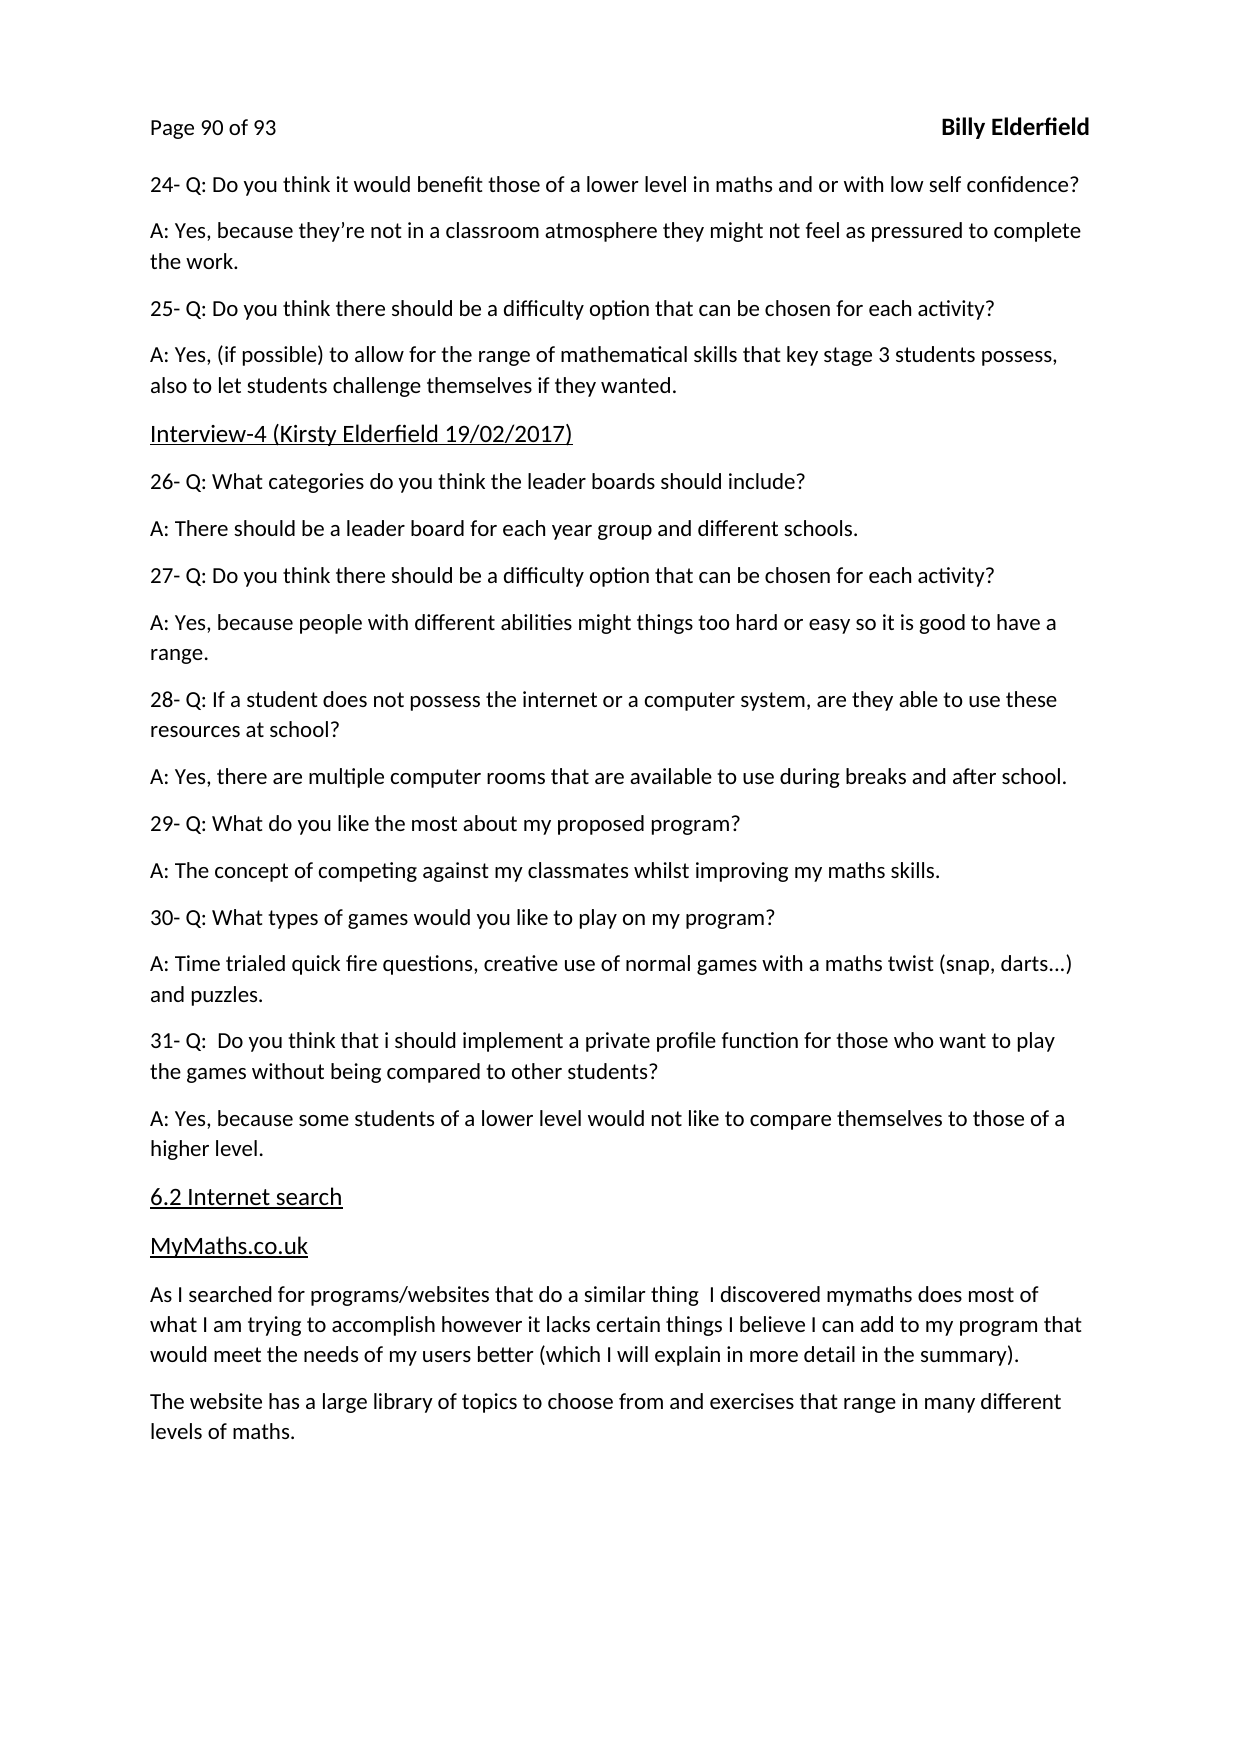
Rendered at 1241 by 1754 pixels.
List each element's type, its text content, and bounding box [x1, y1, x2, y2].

text 29- Q: What do you like the most about my proposed program? [150, 809, 1090, 837]
text A: Yes, because people with different abilities might things too hard or easy so it is good to have a range. [150, 608, 1090, 666]
text The website has a large library of topics to choose from and exercises that range in many different levels of maths. [150, 1387, 1090, 1446]
text 6.2 Internet search [150, 1181, 1090, 1211]
text 31- Q: Do you think that i should implement a private profile function for those who want to play the games without being compared to other students? [150, 1027, 1090, 1085]
text 25- Q: Do you think there should be a difficulty option that can be chosen for each activity? [150, 294, 1090, 322]
text A: The concept of competing against my classmates whilst improving my maths skills. [150, 856, 1090, 884]
text A: Yes, because some students of a lower level would not like to compare themselves to those of a higher level. [150, 1104, 1090, 1162]
text A: There should be a leader board for each year group and different schools. [150, 514, 1090, 542]
text MyMaths.co.uk [150, 1230, 1090, 1261]
text A: Time trialed quick fire questions, creative use of normal games with a maths twist (snap, darts...) and puzzles. [150, 949, 1090, 1008]
text A: Yes, (if possible) to allow for the range of mathematical skills that key stage 3 students possess, also to let students challenge themselves if they wanted. [150, 341, 1090, 399]
text 28- Q: If a student does not possess the internet or a computer system, are they able to use these resources at school? [150, 685, 1090, 743]
text 24- Q: Do you think it would benefit those of a lower level in maths and or with low self confidence? [150, 170, 1090, 198]
text A: Yes, because they’re not in a classroom atmosphere they might not feel as pressured to complete the work. [150, 217, 1090, 275]
text Interview-4 (Kirsty Elderfield 19/02/2017) [150, 418, 1090, 448]
text 27- Q: Do you think there should be a difficulty option that can be chosen for each activity? [150, 561, 1090, 589]
text A: Yes, there are multiple computer rooms that are available to use during breaks and after school. [150, 762, 1090, 790]
text 30- Q: What types of games would you like to play on my program? [150, 903, 1090, 931]
text As I searched for programs/websites that do a similar thing I discovered mymaths does most of what I am trying to accomplish however it lacks certain things I believe I can add to my program that would meet the needs of my users better (which I will explain in more detail in the summary). [150, 1280, 1090, 1368]
text 26- Q: What categories do you think the leader boards should include? [150, 467, 1090, 495]
